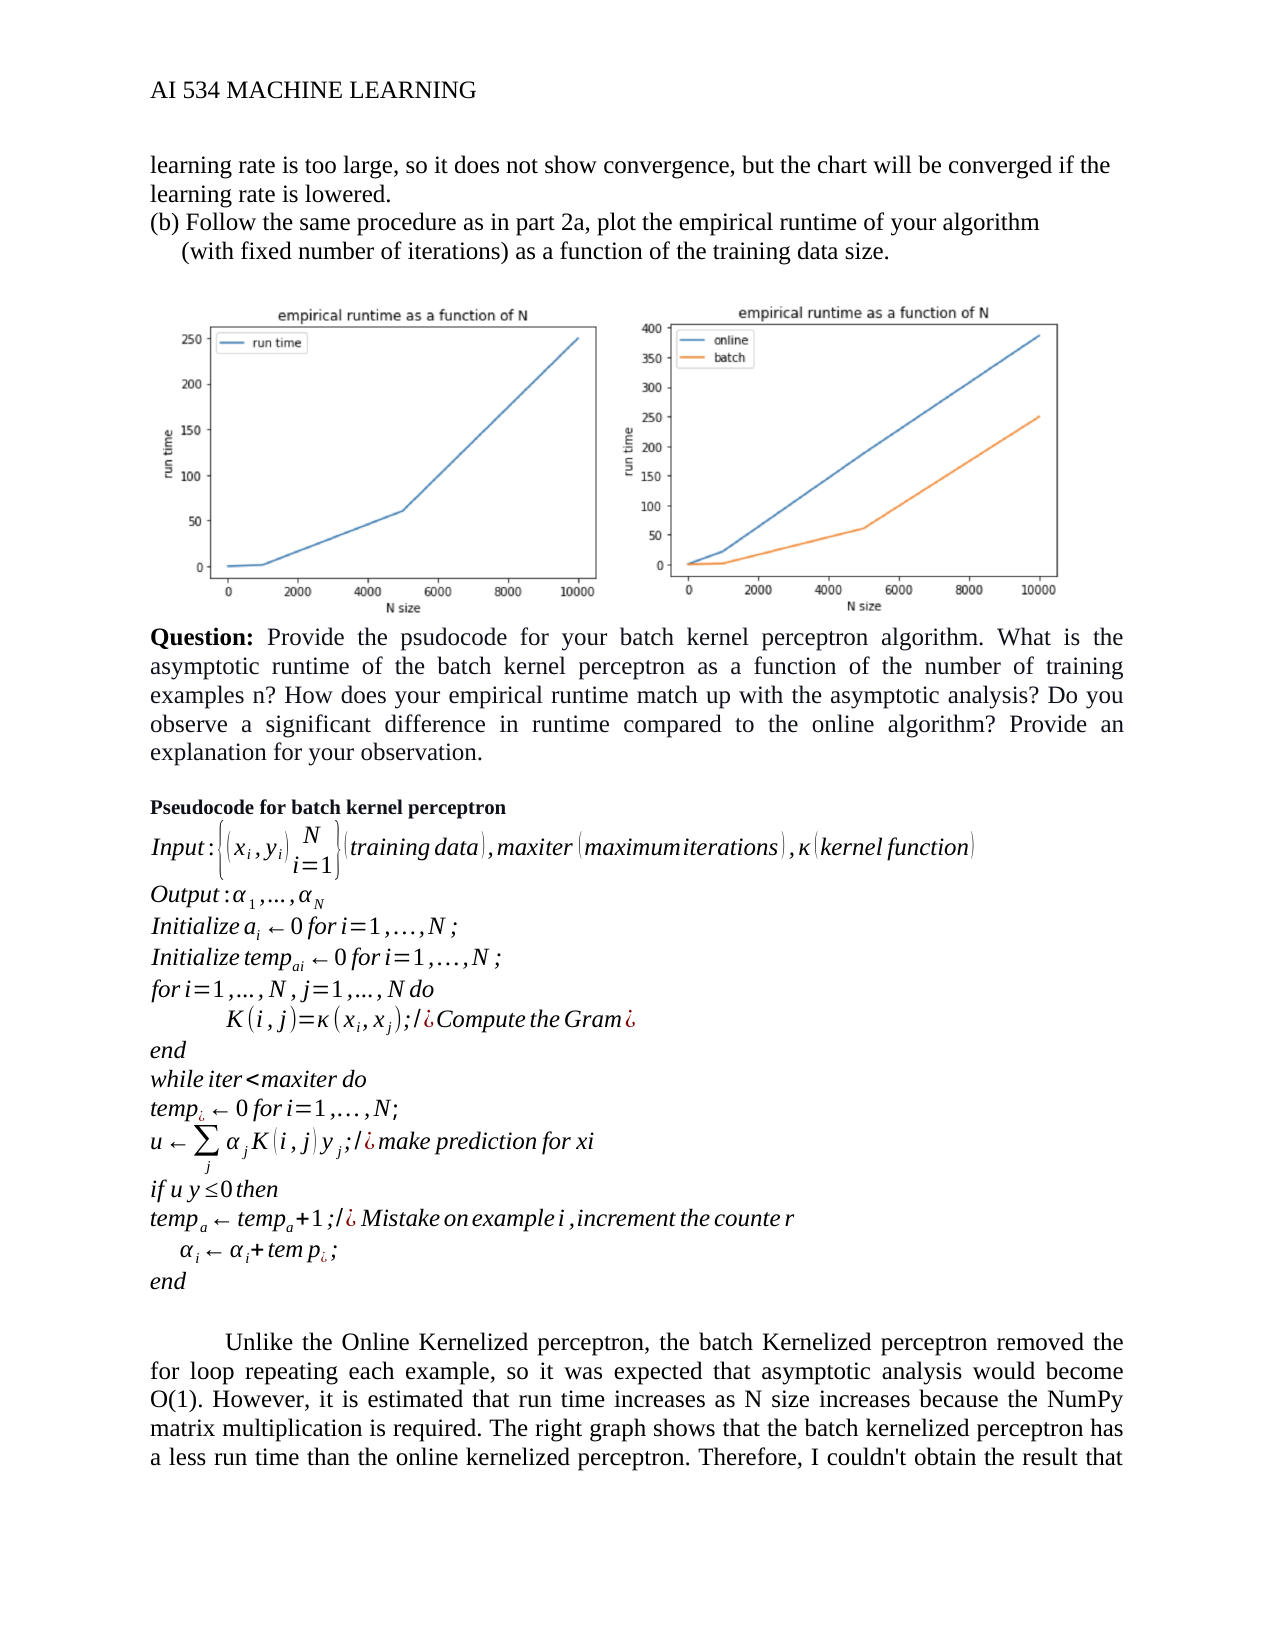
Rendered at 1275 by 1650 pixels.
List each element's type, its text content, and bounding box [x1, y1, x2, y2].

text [150, 150, 1125, 207]
text (with fixed number of iterations) as a function of the training data size. [150, 236, 1125, 265]
text (b) Follow the same procedure as in part 2a, plot the empirical runtime of your algorithm [150, 207, 1125, 236]
text ; [150, 1093, 1125, 1125]
text Question: Provide the psudocode for your batch kernel perceptron algorithm. What is the asymptotic runtime of the batch kernel perceptron as a function of the number of training examples n? How does your empirical runtime match up with the asymptotic analysis? Do you observe a significant difference in runtime compared to the online algorithm? Provide an explanation for your observation. [150, 622, 1125, 766]
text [150, 1327, 1125, 1471]
text Pseudocode for batch kernel perceptron [150, 795, 1125, 819]
picture [150, 299, 1076, 623]
